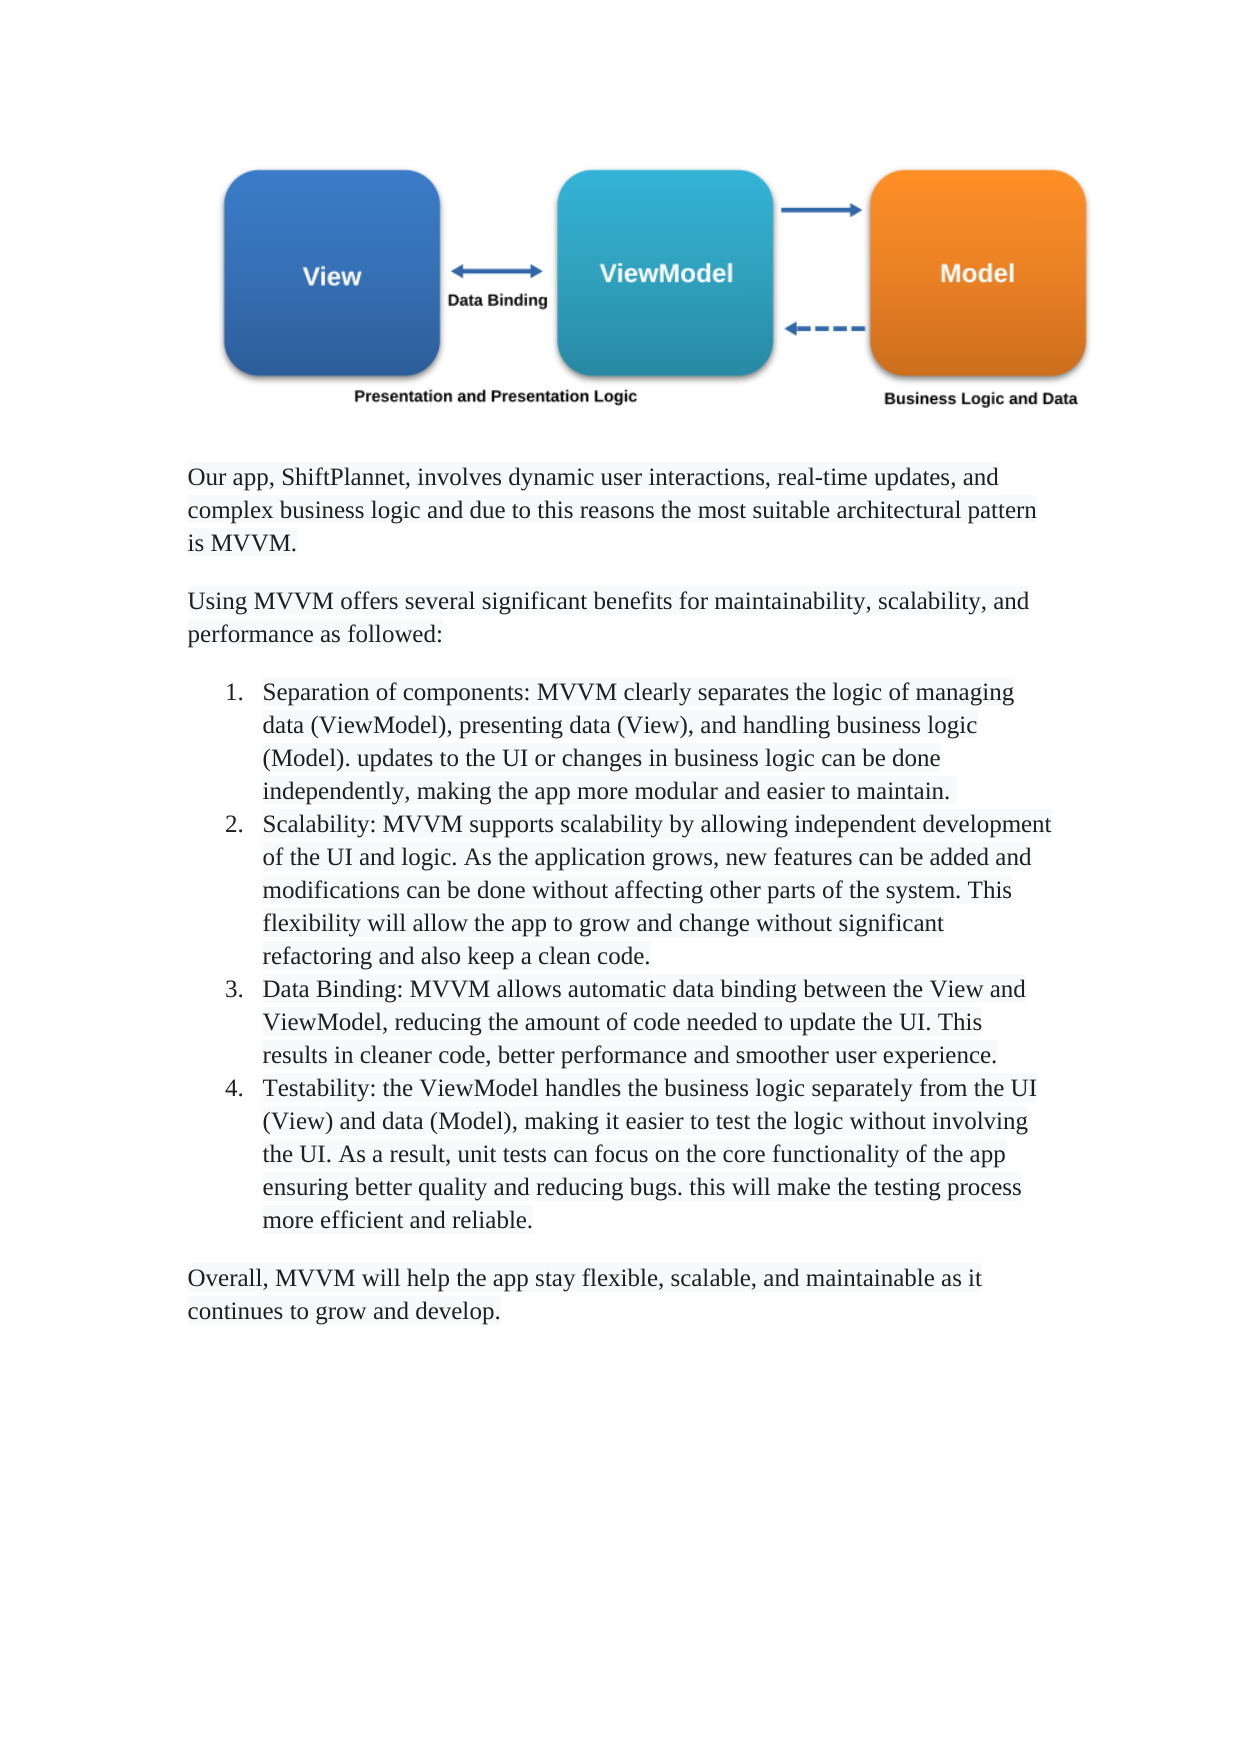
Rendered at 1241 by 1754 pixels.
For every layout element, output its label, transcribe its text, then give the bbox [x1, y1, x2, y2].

text Our app, ShiftPlannet, involves dynamic user interactions, real-time updates, and complex business logic and due to this reasons the most suitable architectural pattern is MVVM. [187, 462, 1053, 556]
text Using MVVM offers several significant benefits for maintainability, scalability, and performance as followed: [187, 586, 1053, 647]
list Testability: the ViewModel handles the business logic separately from the UI (View) and data (Model), making it easier to test the logic without involving the UI. As a result, unit tests can focus on the core functionality of the app ensuring better quality and reducing bugs. this will make the testing process more efficient and reliable. [225, 1073, 1053, 1234]
list Separation of components: MVVM clearly separates the logic of managing data (ViewModel), presenting data (View), and handling business logic (Model). updates to the UI or changes in business logic can be done independently, making the app more modular and easier to maintain. [225, 677, 1053, 804]
text Overall, MVVM will help the app stay flexible, scalable, and maintainable as it continues to grow and develop. [187, 1263, 1053, 1325]
list Data Binding: MVVM allows automatic data binding between the View and ViewModel, reducing the amount of code needed to update the UI. This results in cleaner code, better performance and smoother user experience. [225, 974, 1053, 1069]
picture [187, 150, 1128, 433]
list Scalability: MVVM supports scalability by allowing independent development of the UI and logic. As the application grows, new features can be added and modifications can be done without affecting other parts of the system. This flexibility will allow the app to grow and change without significant refactoring and also keep a clean code. [225, 809, 1053, 970]
